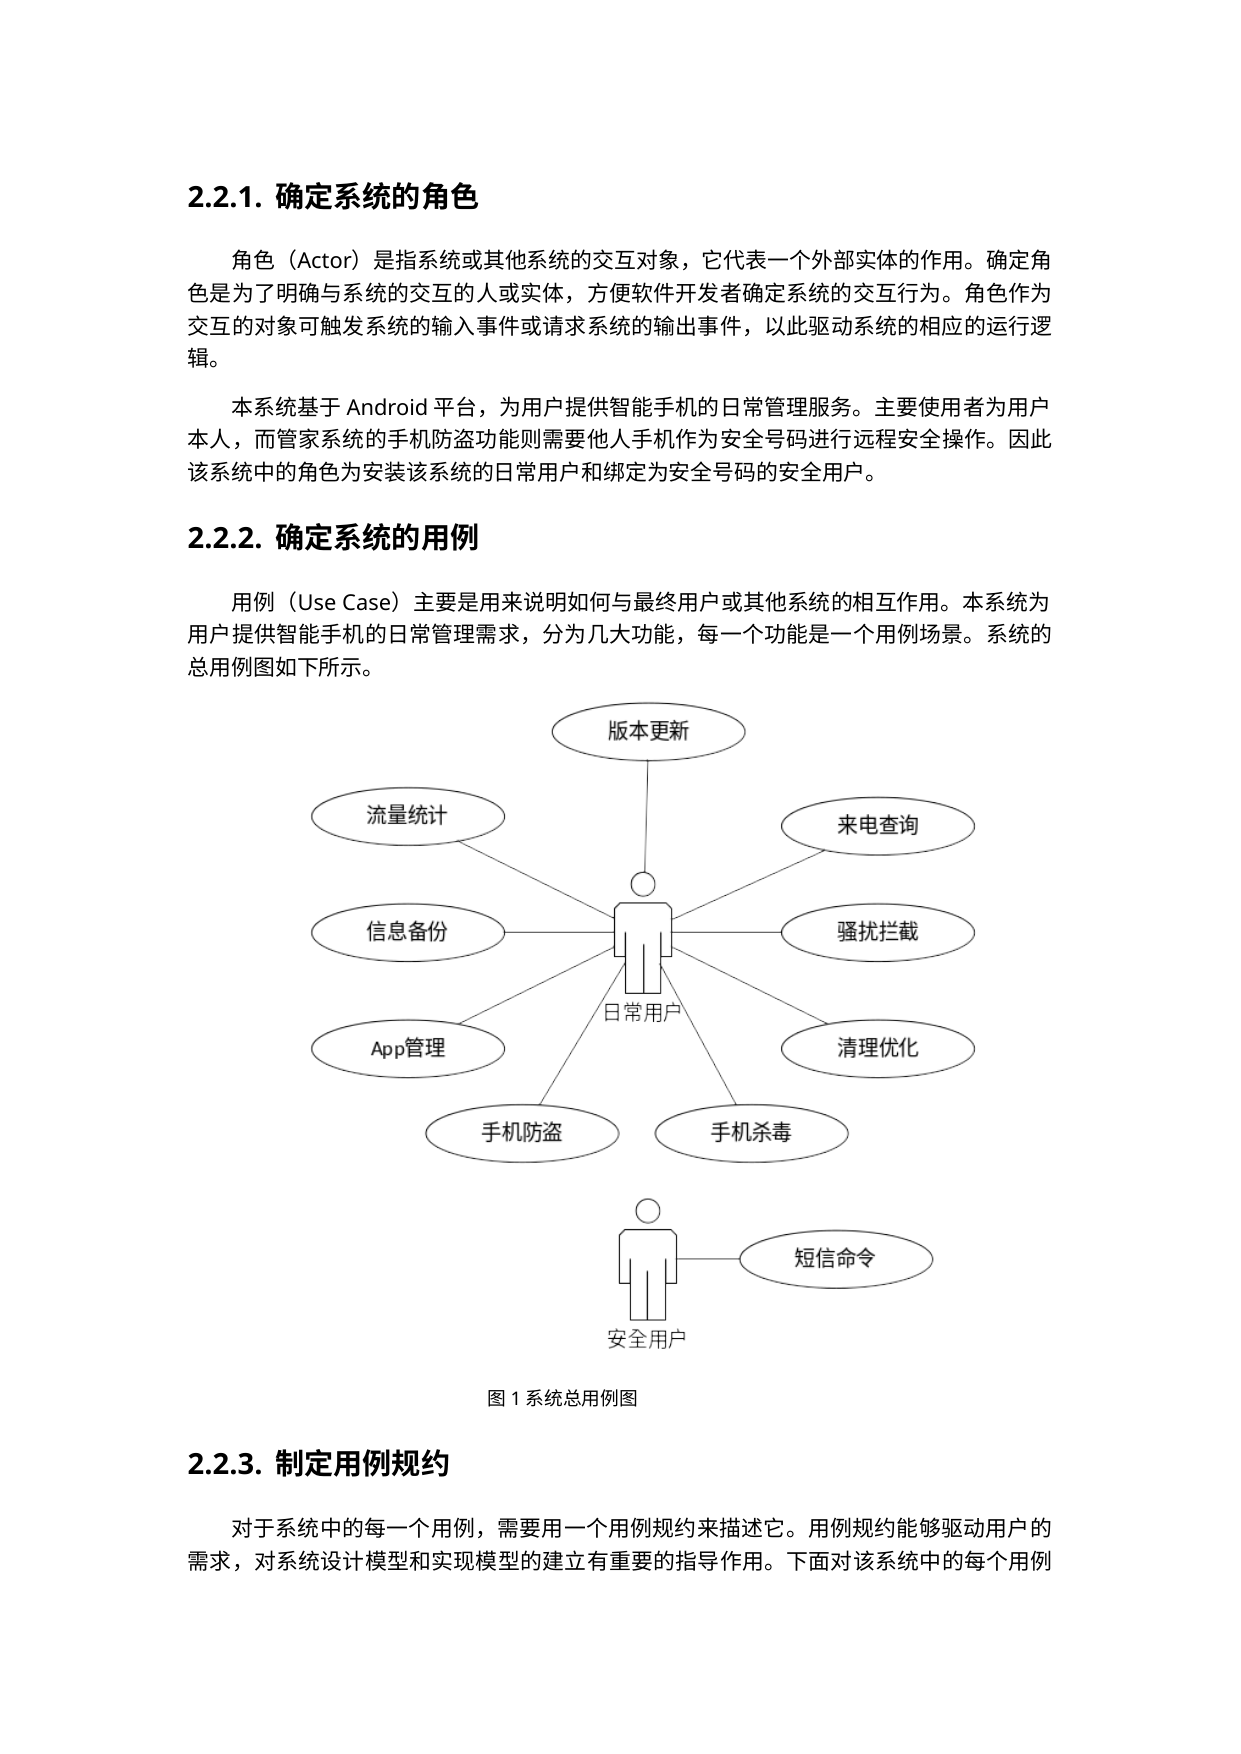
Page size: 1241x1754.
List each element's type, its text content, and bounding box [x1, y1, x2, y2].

subtitle 确定系统的用例 [187, 503, 1053, 568]
subtitle 制定用例规约 [187, 1429, 1053, 1494]
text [187, 1511, 1053, 1576]
text 用例（Use Case）主要是用来说明如何与最终用户或其他系统的相互作用。本系统为用户提供智能手机的日常管理需求，分为几大功能，每一个功能是一个用例场景。系统的总用例图如下所示。 [187, 584, 1053, 682]
text 本系统基于Android平台，为用户提供智能手机的日常管理服务。主要使用者为用户本人，而管家系统的手机防盗功能则需要他人手机作为安全号码进行远程安全操作。因此该系统中的角色为安装该系统的日常用户和绑定为安全号码的安全用户。 [187, 389, 1053, 487]
text 角色（Actor）是指系统或其他系统的交互对象，它代表一个外部实体的作用。确定角色是为了明确与系统的交互的人或实体，方便软件开发者确定系统的交互行为。角色作为交互的对象可触发系统的输入事件或请求系统的输出事件，以此驱动系统的相应的运行逻辑。 [187, 243, 1053, 373]
subtitle 确定系统的角色 [187, 162, 1053, 227]
